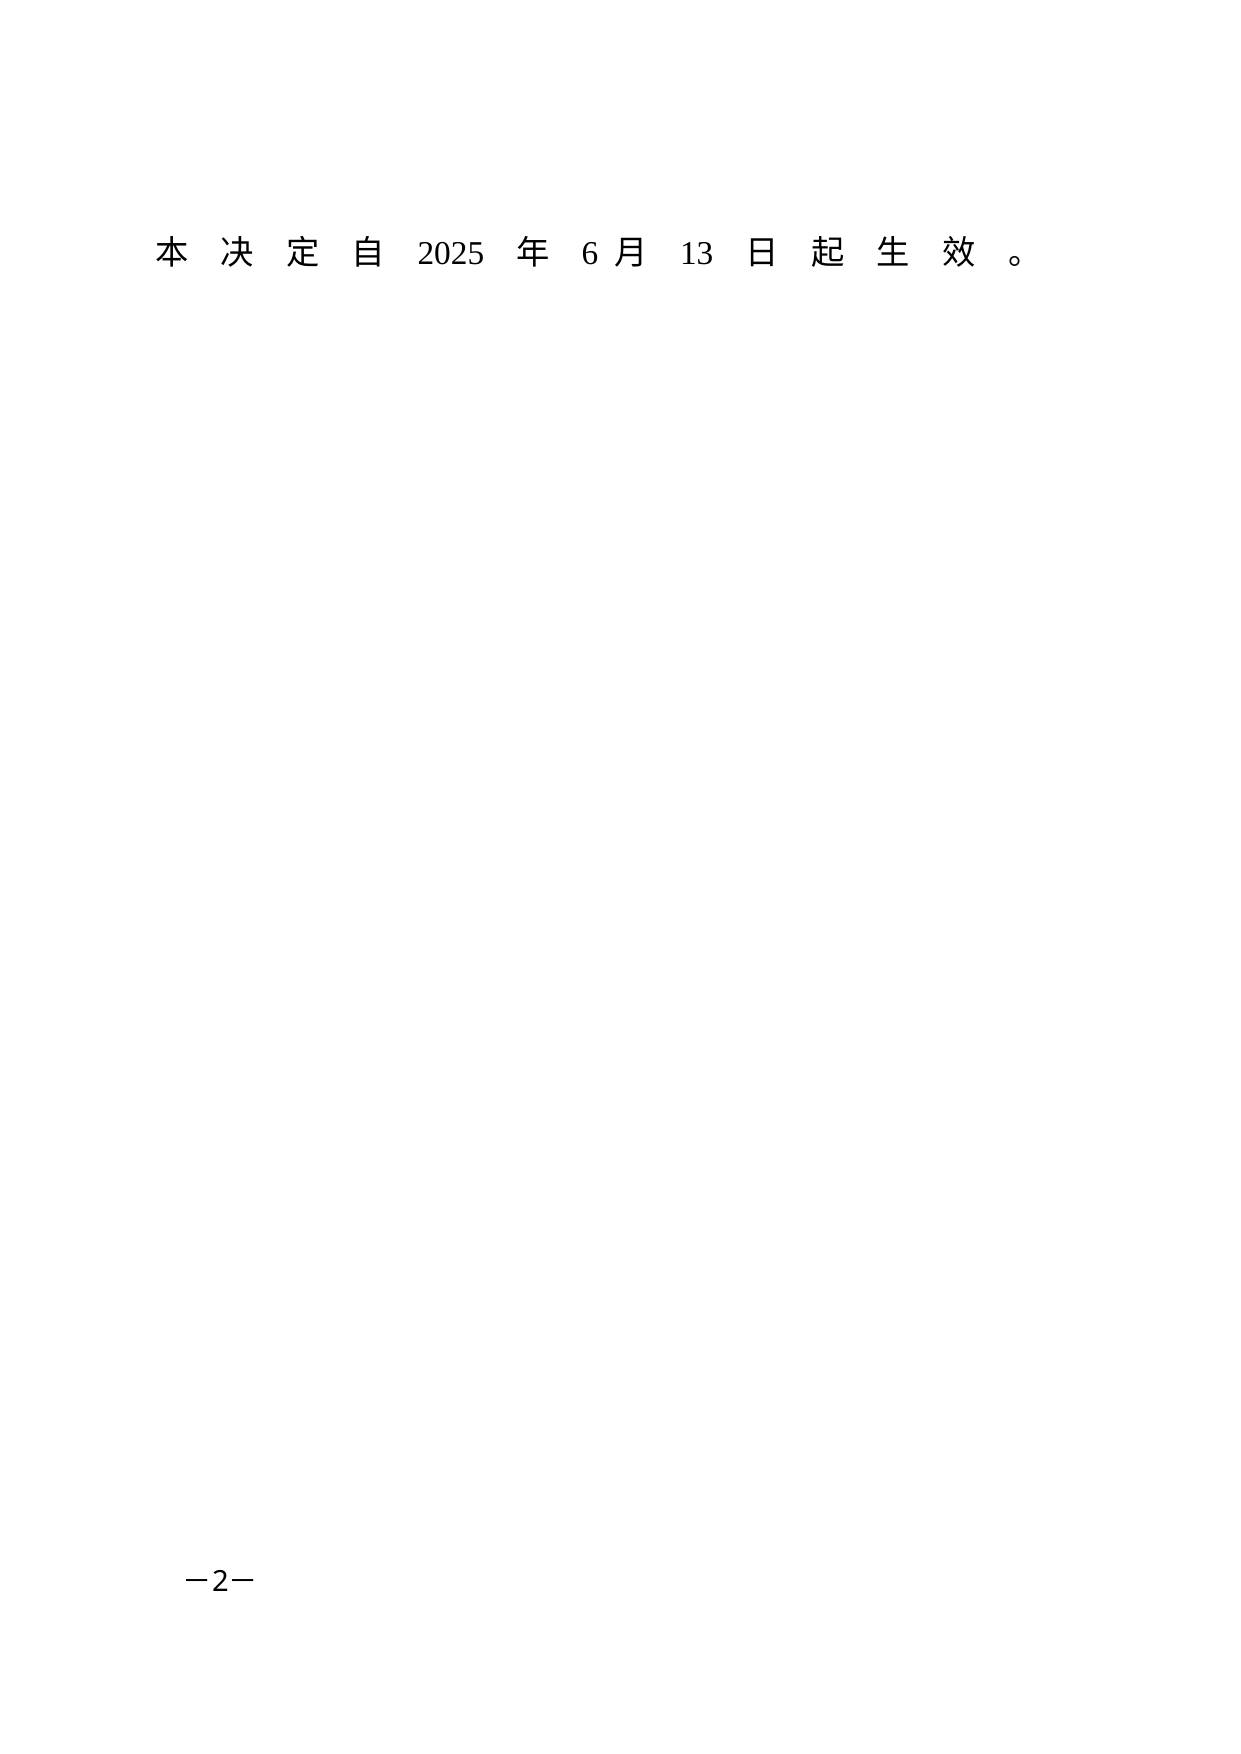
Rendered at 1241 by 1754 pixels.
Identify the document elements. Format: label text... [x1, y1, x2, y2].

text 恩施土家族苗族自治州第九届人民代表大会第四次会议决定，废止《恩施土家族苗族自治州邮电通信设施建设和保护条例》。本决定自2025年6月13日起生效。 [155, 219, 1073, 280]
